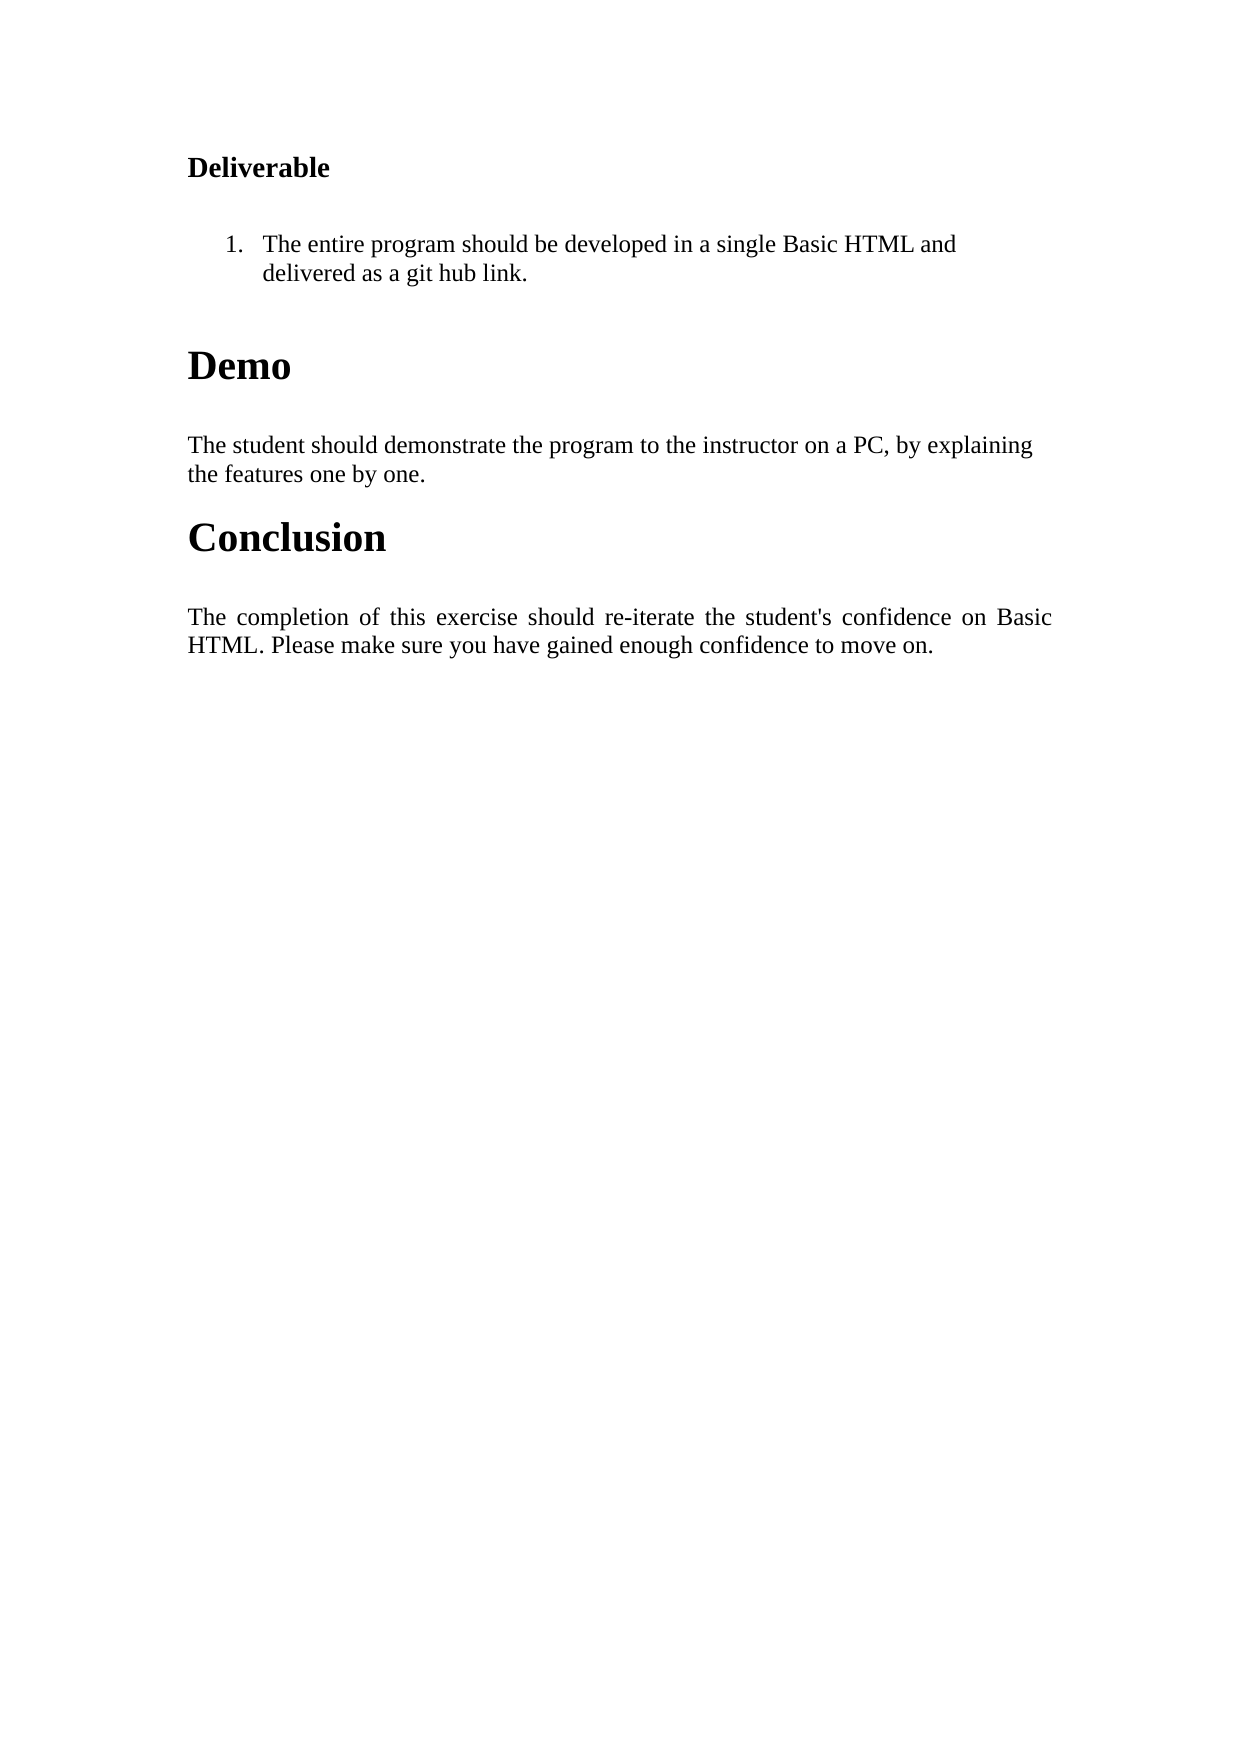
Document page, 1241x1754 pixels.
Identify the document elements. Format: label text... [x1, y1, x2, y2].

text The student should demonstrate the program to the instructor on a PC, by explaining the features one by one. [187, 430, 1053, 487]
list The entire program should be developed in a single Basic HTML and delivered as a git hub link. [225, 229, 1053, 287]
text The completion of this exercise should re-iterate the student's confidence on Basic HTML. Please make sure you have gained enough confidence to move on. [187, 602, 1053, 659]
subtitle Demo [187, 341, 1053, 389]
subtitle Deliverable [187, 150, 1053, 183]
subtitle Conclusion [187, 512, 1053, 560]
